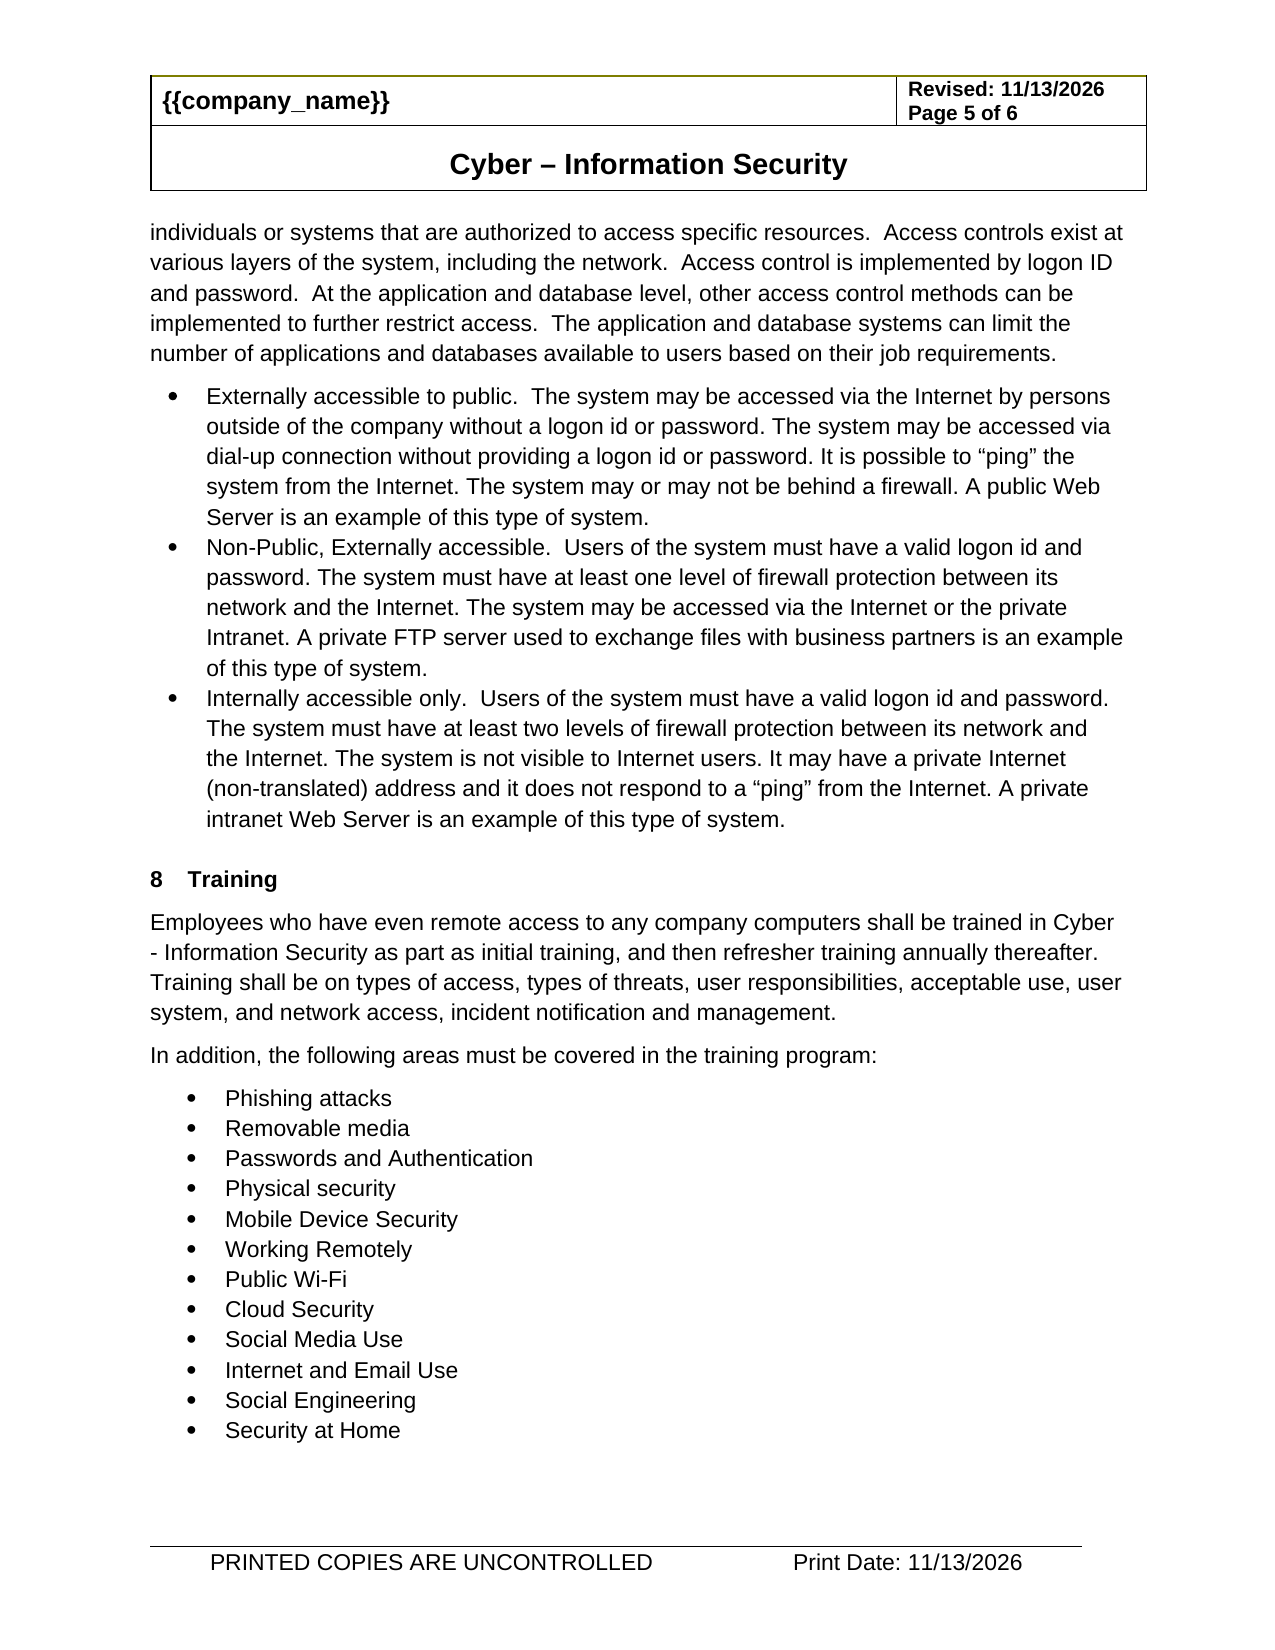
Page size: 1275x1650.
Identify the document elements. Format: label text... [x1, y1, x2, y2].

list Cloud Security [187, 1296, 1125, 1323]
list Removable media [187, 1115, 1125, 1141]
list Public Wi-Fi [187, 1266, 1125, 1292]
list Security at Home [187, 1417, 1125, 1443]
list In addition, the following areas must be covered in the training program: [150, 1042, 1125, 1068]
list Internet and Email Use [187, 1357, 1125, 1383]
list Physical security [187, 1175, 1125, 1202]
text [150, 219, 1125, 366]
list Phishing attacks [187, 1085, 1125, 1111]
list Internally accessible only. Users of the system must have a valid logon id and password. The system must have at least two levels of firewall protection between its network and the Internet. The system is not visible to Internet users. It may have a private Internet (non-translated) address and it does not respond to a “ping” from the Internet. A private intranet Web Server is an example of this type of system. [169, 685, 1125, 832]
list Non-Public, Externally accessible. Users of the system must have a valid logon id and password. The system must have at least one level of firewall protection between its network and the Internet. The system may be accessed via the Internet or the private Intranet. A private FTP server used to exchange files with business partners is an example of this type of system. [169, 534, 1125, 681]
list Externally accessible to public. The system may be accessed via the Internet by persons outside of the company without a logon id or password. The system may be accessed via dial-up connection without providing a logon id or password. It is possible to “ping” the system from the Internet. The system may or may not be behind a firewall. A public Web Server is an example of this type of system. [169, 383, 1125, 530]
list Working Remotely [187, 1236, 1125, 1262]
list Social Engineering [187, 1387, 1125, 1413]
list Passwords and Authentication [187, 1145, 1125, 1172]
list Training [150, 866, 1125, 892]
text Employees who have even remote access to any company computers shall be trained in Cyber - Information Security as part as initial training, and then refresher training annually thereafter. Training shall be on types of access, types of threats, user responsibilities, acceptable use, user system, and network access, incident notification and management. [150, 909, 1125, 1026]
list Social Media Use [187, 1326, 1125, 1353]
list Mobile Device Security [187, 1206, 1125, 1232]
